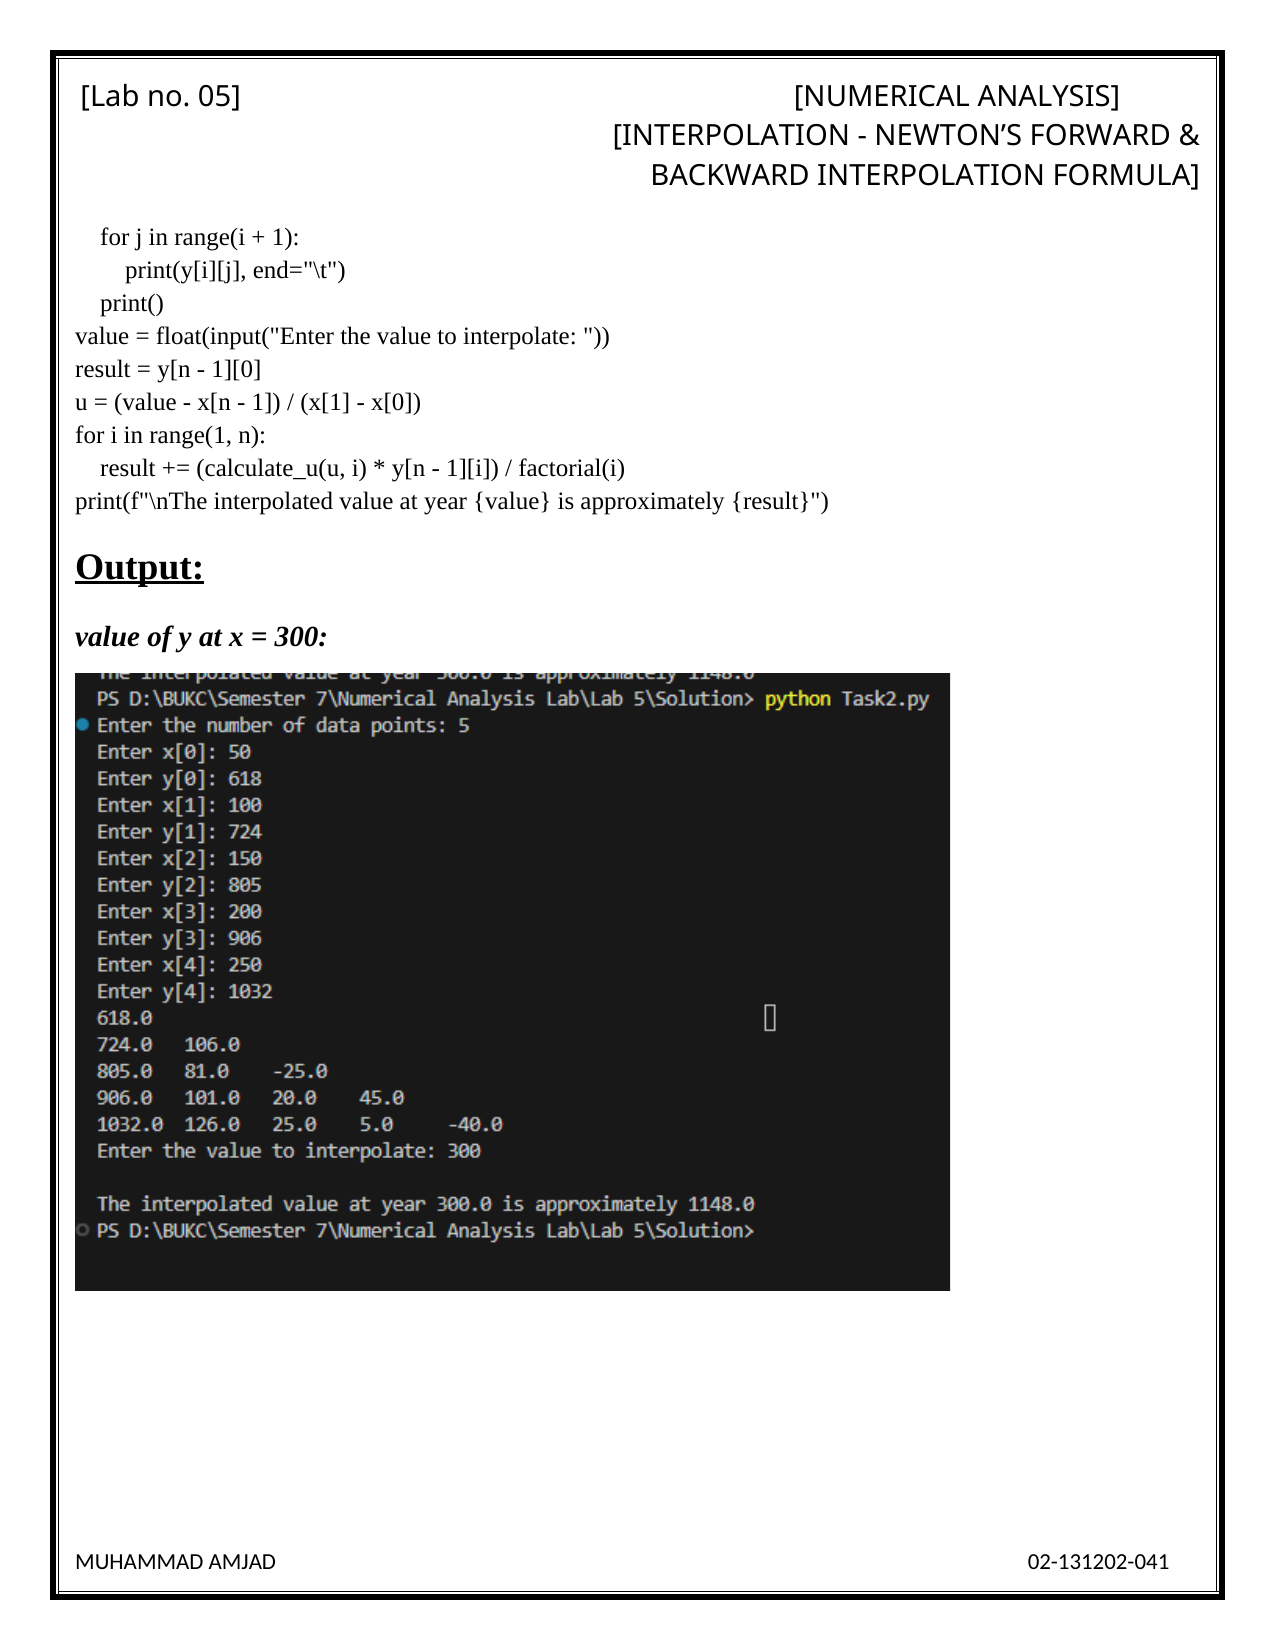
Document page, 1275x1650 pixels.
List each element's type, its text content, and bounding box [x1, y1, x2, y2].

text print() [75, 288, 1200, 317]
text print(y[i][j], end="\t") [75, 255, 1200, 284]
text u = (value - x[n - 1]) / (x[1] - x[0]) [75, 387, 1200, 416]
text for i in range(1, n): [75, 420, 1200, 449]
text print(f"\nThe interpolated value at year {value} is approximately {result}") [75, 486, 1200, 515]
text result += (calculate_u(u, i) * y[n - 1][i]) / factorial(i) [75, 453, 1200, 482]
picture [75, 673, 951, 1291]
text result = y[n - 1][0] [75, 354, 1200, 383]
text value = float(input("Enter the value to interpolate: ")) [75, 321, 1200, 350]
text for j in range(i + 1): [75, 222, 1200, 251]
text value of y at x = 300: [75, 619, 1200, 652]
text Output: [75, 544, 1200, 587]
